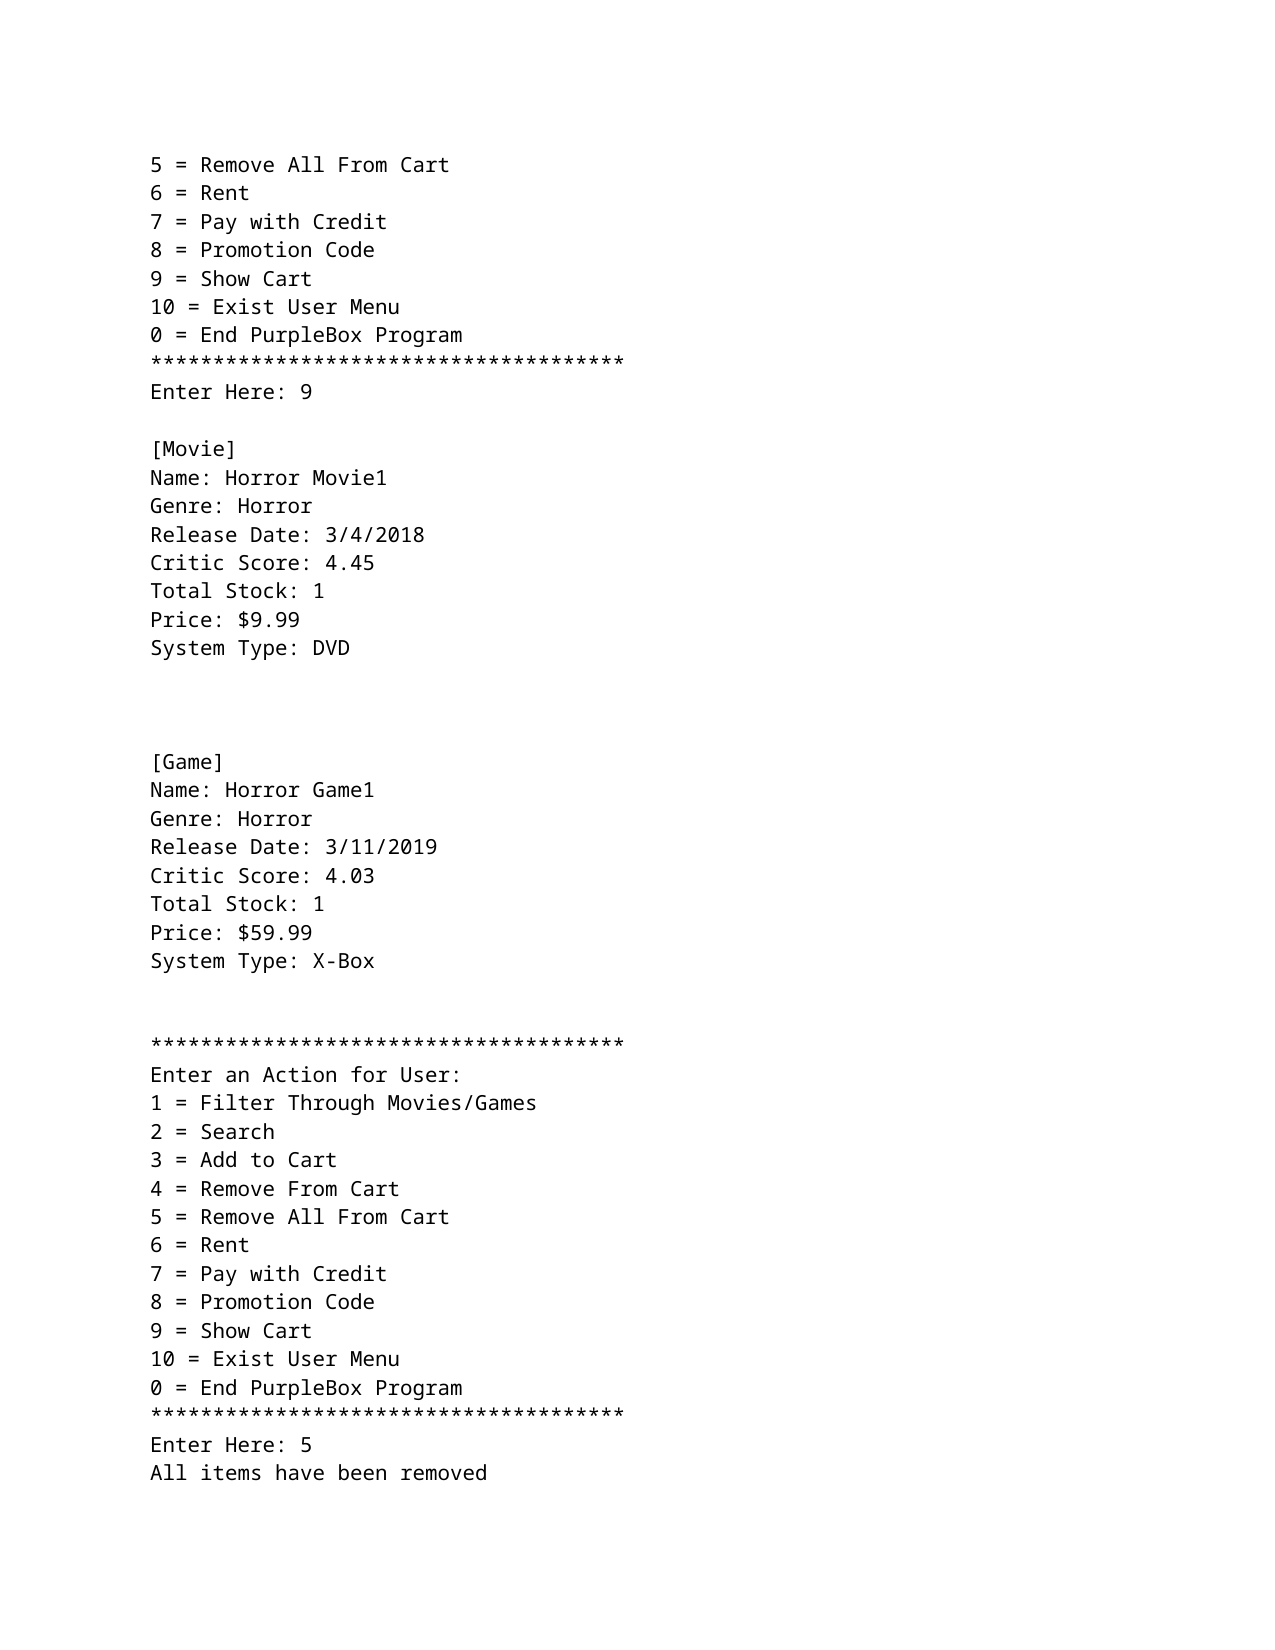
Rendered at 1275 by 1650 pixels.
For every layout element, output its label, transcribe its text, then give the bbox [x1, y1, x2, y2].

text System Type: X-Box [150, 946, 1125, 975]
text All items have been removed [150, 1458, 1125, 1487]
text ************************************** [150, 1401, 1125, 1430]
text 5 = Remove All From Cart [150, 150, 1125, 178]
text 7 = Pay with Credit [150, 1259, 1125, 1287]
text Enter an Action for User: [150, 1060, 1125, 1088]
text 7 = Pay with Credit [150, 207, 1125, 235]
text [Movie] [150, 434, 1125, 463]
text 9 = Show Cart [150, 264, 1125, 292]
text ************************************** [150, 1032, 1125, 1060]
text Genre: Horror [150, 491, 1125, 520]
text Release Date: 3/11/2019 [150, 832, 1125, 861]
text 6 = Rent [150, 1231, 1125, 1259]
text System Type: DVD [150, 633, 1125, 662]
text [Game] [150, 747, 1125, 776]
text 8 = Promotion Code [150, 235, 1125, 264]
text Total Stock: 1 [150, 577, 1125, 605]
text Genre: Horror [150, 804, 1125, 832]
text ************************************** [150, 349, 1125, 377]
text 1 = Filter Through Movies/Games [150, 1088, 1125, 1117]
text Name: Horror Movie1 [150, 463, 1125, 491]
text Critic Score: 4.45 [150, 548, 1125, 577]
text Price: $59.99 [150, 918, 1125, 946]
text 6 = Rent [150, 178, 1125, 207]
text Price: $9.99 [150, 605, 1125, 633]
text Total Stock: 1 [150, 889, 1125, 918]
text Enter Here: 9 [150, 377, 1125, 406]
text Enter Here: 5 [150, 1430, 1125, 1458]
text 5 = Remove All From Cart [150, 1202, 1125, 1231]
text 10 = Exist User Menu [150, 1344, 1125, 1373]
text 0 = End PurpleBox Program [150, 321, 1125, 349]
text 3 = Add to Cart [150, 1145, 1125, 1174]
text Critic Score: 4.03 [150, 861, 1125, 889]
text Name: Horror Game1 [150, 776, 1125, 804]
text 9 = Show Cart [150, 1316, 1125, 1344]
text 2 = Search [150, 1117, 1125, 1145]
text 8 = Promotion Code [150, 1287, 1125, 1316]
text 0 = End PurpleBox Program [150, 1373, 1125, 1401]
text 10 = Exist User Menu [150, 292, 1125, 321]
text Release Date: 3/4/2018 [150, 520, 1125, 548]
text 4 = Remove From Cart [150, 1174, 1125, 1202]
